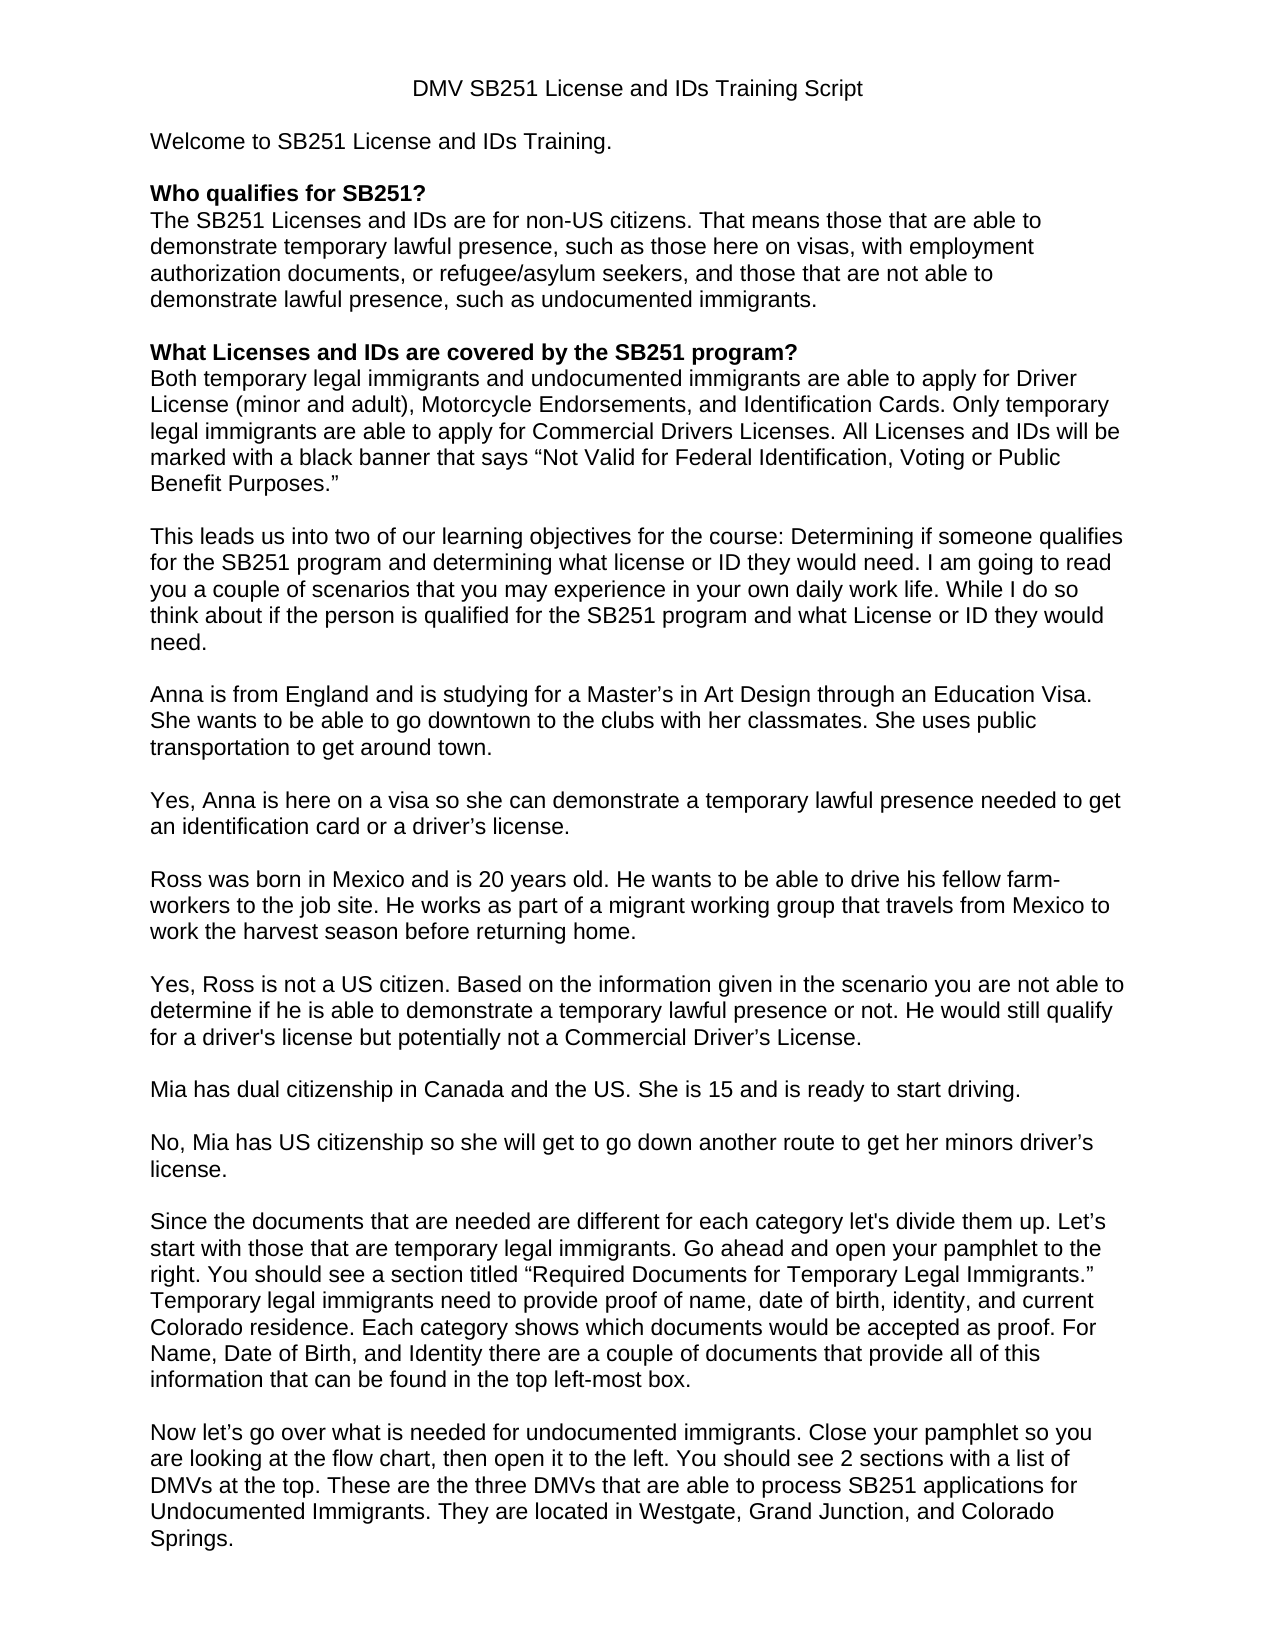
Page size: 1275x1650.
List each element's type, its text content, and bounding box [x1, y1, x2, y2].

text Who qualifies for SB251? [150, 180, 1125, 207]
text This leads us into two of our learning objectives for the course: Determining if someone qualifies for the SB251 program and determining what license or ID they would need. I am going to read you a couple of scenarios that you may experience in your own daily work life. While I do so think about if the person is qualified for the SB251 program and what License or ID they would need. [150, 523, 1125, 655]
text Anna is from England and is studying for a Master’s in Art Design through an Education Visa. She wants to be able to go downtown to the clubs with her classmates. She uses public transportation to get around town. [150, 681, 1125, 760]
text Mia has dual citizenship in Canada and the US. She is 15 and is ready to start driving. [150, 1076, 1125, 1103]
text Ross was born in Mexico and is 20 years old. He wants to be able to drive his fellow farm-workers to the job site. He works as part of a migrant working group that travels from Mexico to work the harvest season before returning home. [150, 866, 1125, 945]
text DMV SB251 License and IDs Training Script [150, 75, 1125, 101]
text The SB251 Licenses and IDs are for non-US citizens. That means those that are able to demonstrate temporary lawful presence, such as those here on visas, with employment authorization documents, or refugee/asylum seekers, and those that are not able to demonstrate lawful presence, such as undocumented immigrants. [150, 207, 1125, 312]
text Welcome to SB251 License and IDs Training. [150, 128, 1125, 154]
text Both temporary legal immigrants and undocumented immigrants are able to apply for Driver License (minor and adult), Motorcycle Endorsements, and Identification Cards. Only temporary legal immigrants are able to apply for Commercial Drivers Licenses. All Licenses and IDs will be marked with a black banner that says “Not Valid for Federal Identification, Voting or Public Benefit Purposes.” [150, 365, 1125, 497]
text What Licenses and IDs are covered by the SB251 program? [150, 338, 1125, 365]
text Yes, Anna is here on a visa so she can demonstrate a temporary lawful presence needed to get an identification card or a driver’s license. [150, 787, 1125, 839]
text Since the documents that are needed are different for each category let's divide them up. Let’s start with those that are temporary legal immigrants. Go ahead and open your pamphlet to the right. You should see a section titled “Required Documents for Temporary Legal Immigrants.” Temporary legal immigrants need to provide proof of name, date of birth, identity, and current Colorado residence. Each category shows which documents would be accepted as proof. For Name, Date of Birth, and Identity there are a couple of documents that provide all of this information that can be found in the top left-most box. [150, 1208, 1125, 1393]
text Now let’s go over what is needed for undocumented immigrants. Close your pamphlet so you are looking at the flow chart, then open it to the left. You should see 2 sections with a list of DMVs at the top. These are the three DMVs that are able to process SB251 applications for Undocumented Immigrants. They are located in Westgate, Grand Junction, and Colorado Springs. [150, 1419, 1125, 1551]
text No, Mia has US citizenship so she will get to go down another route to get her minors driver’s license. [150, 1129, 1125, 1182]
text Yes, Ross is not a US citizen. Based on the information given in the scenario you are not able to determine if he is able to demonstrate a temporary lawful presence or not. He would still qualify for a driver's license but potentially not a Commercial Driver’s License. [150, 971, 1125, 1050]
